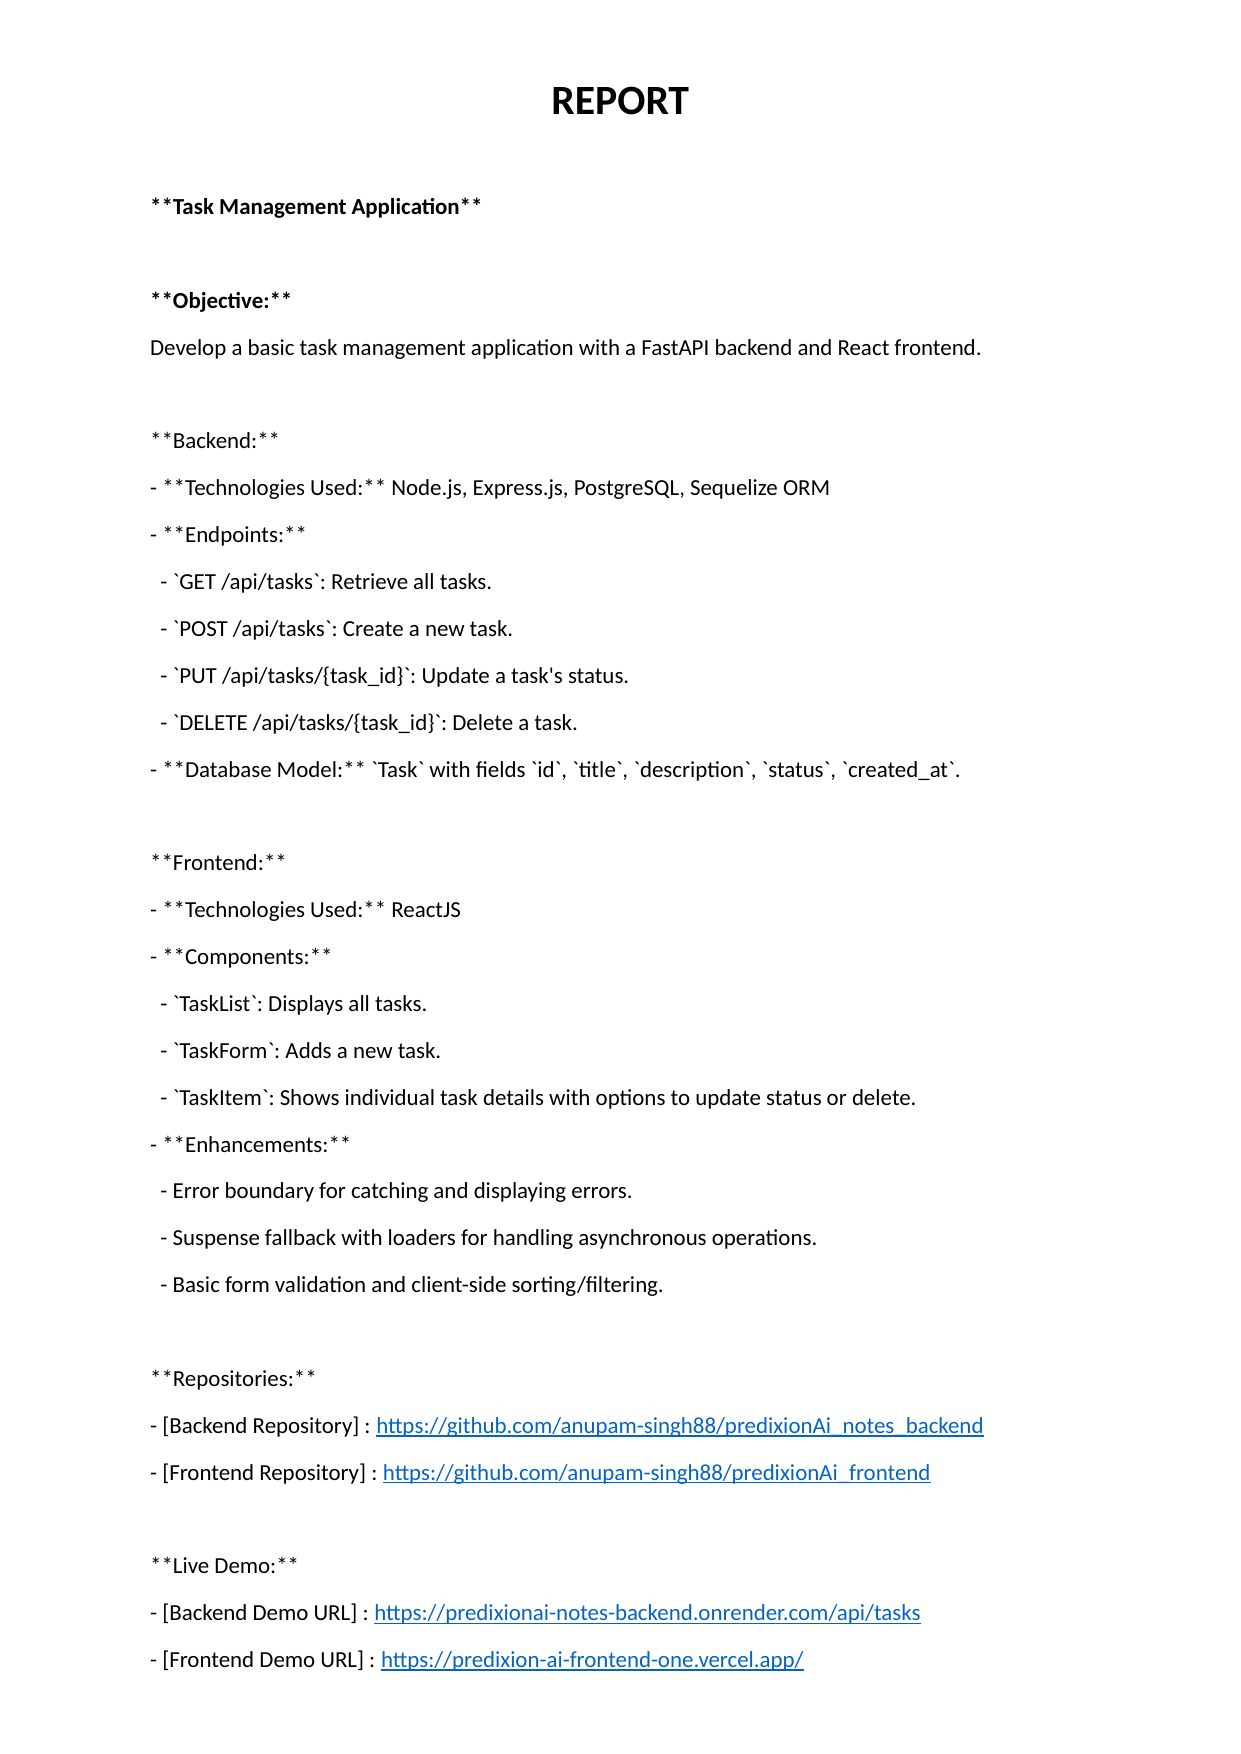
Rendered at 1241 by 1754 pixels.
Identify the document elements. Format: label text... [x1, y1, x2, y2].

text **Objective:** [150, 286, 1090, 314]
text - Suspense fallback with loaders for handling asynchronous operations. [150, 1223, 1090, 1252]
text - **Endpoints:** [150, 520, 1090, 548]
text - `GET /api/tasks`: Retrieve all tasks. [150, 567, 1090, 595]
text - `PUT /api/tasks/{task_id}`: Update a task's status. [150, 661, 1090, 689]
text - Basic form validation and client-side sorting/filtering. [150, 1270, 1090, 1298]
text - **Enhancements:** [150, 1130, 1090, 1158]
text - `POST /api/tasks`: Create a new task. [150, 614, 1090, 642]
text - [Backend Demo URL] : https://predixionai-notes-backend.onrender.com/api/tasks [150, 1598, 1090, 1627]
text **Backend:** [150, 427, 1090, 455]
text REPORT [150, 74, 1090, 125]
text **Task Management Application** [150, 192, 1090, 220]
text Develop a basic task management application with a FastAPI backend and React frontend. [150, 333, 1090, 361]
text - [Frontend Demo URL] : https://predixion-ai-frontend-one.vercel.app/ [150, 1645, 1090, 1673]
text **Frontend:** [150, 848, 1090, 877]
text **Live Demo:** [150, 1552, 1090, 1580]
text - **Technologies Used:** Node.js, Express.js, PostgreSQL, Sequelize ORM [150, 473, 1090, 502]
text **Repositories:** [150, 1364, 1090, 1392]
text - [Frontend Repository] : https://github.com/anupam-singh88/predixionAi_frontend [150, 1458, 1090, 1486]
text - `TaskList`: Displays all tasks. [150, 989, 1090, 1017]
text - **Components:** [150, 942, 1090, 970]
text - **Database Model:** `Task` with fields `id`, `title`, `description`, `status`, `created_at`. [150, 755, 1090, 783]
text - `TaskItem`: Shows individual task details with options to update status or delete. [150, 1083, 1090, 1111]
text - Error boundary for catching and displaying errors. [150, 1177, 1090, 1205]
text - **Technologies Used:** ReactJS [150, 895, 1090, 923]
text - `TaskForm`: Adds a new task. [150, 1036, 1090, 1064]
text - [Backend Repository] : https://github.com/anupam-singh88/predixionAi_notes_backend [150, 1411, 1090, 1439]
text - `DELETE /api/tasks/{task_id}`: Delete a task. [150, 708, 1090, 736]
